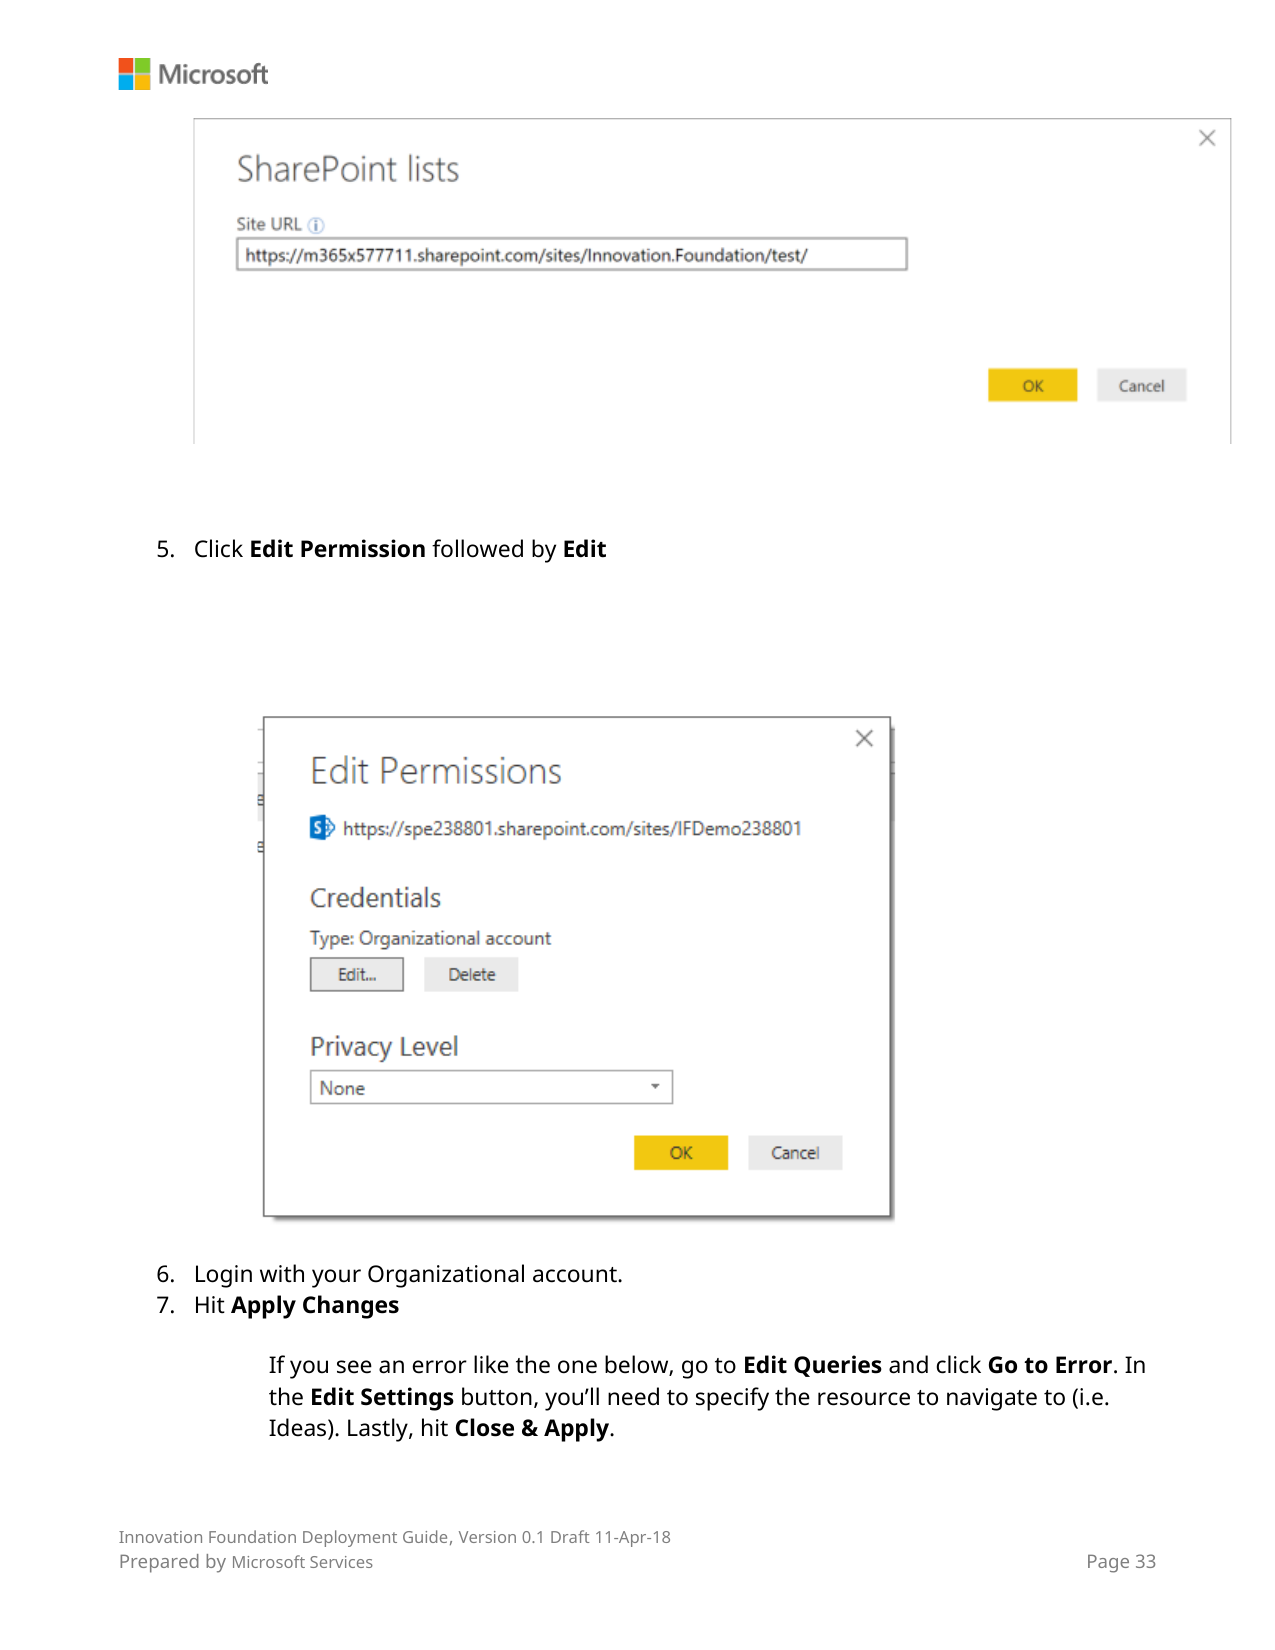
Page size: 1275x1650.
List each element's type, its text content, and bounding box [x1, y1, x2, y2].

text If you see an error like the one below, go to Edit Queries and click Go to Error. In the Edit Settings button, you’ll need to specify the resource to navigate to (i.e. Ideas). Lastly, hit Close & Apply. [268, 1349, 1156, 1443]
list Click Edit Permission followed by Edit [156, 533, 1156, 564]
picture [193, 118, 1232, 444]
picture [257, 715, 896, 1225]
list Hit Apply Changes [156, 1289, 1156, 1320]
picture [118, 58, 269, 91]
list Login with your Organizational account. [156, 1258, 1156, 1289]
